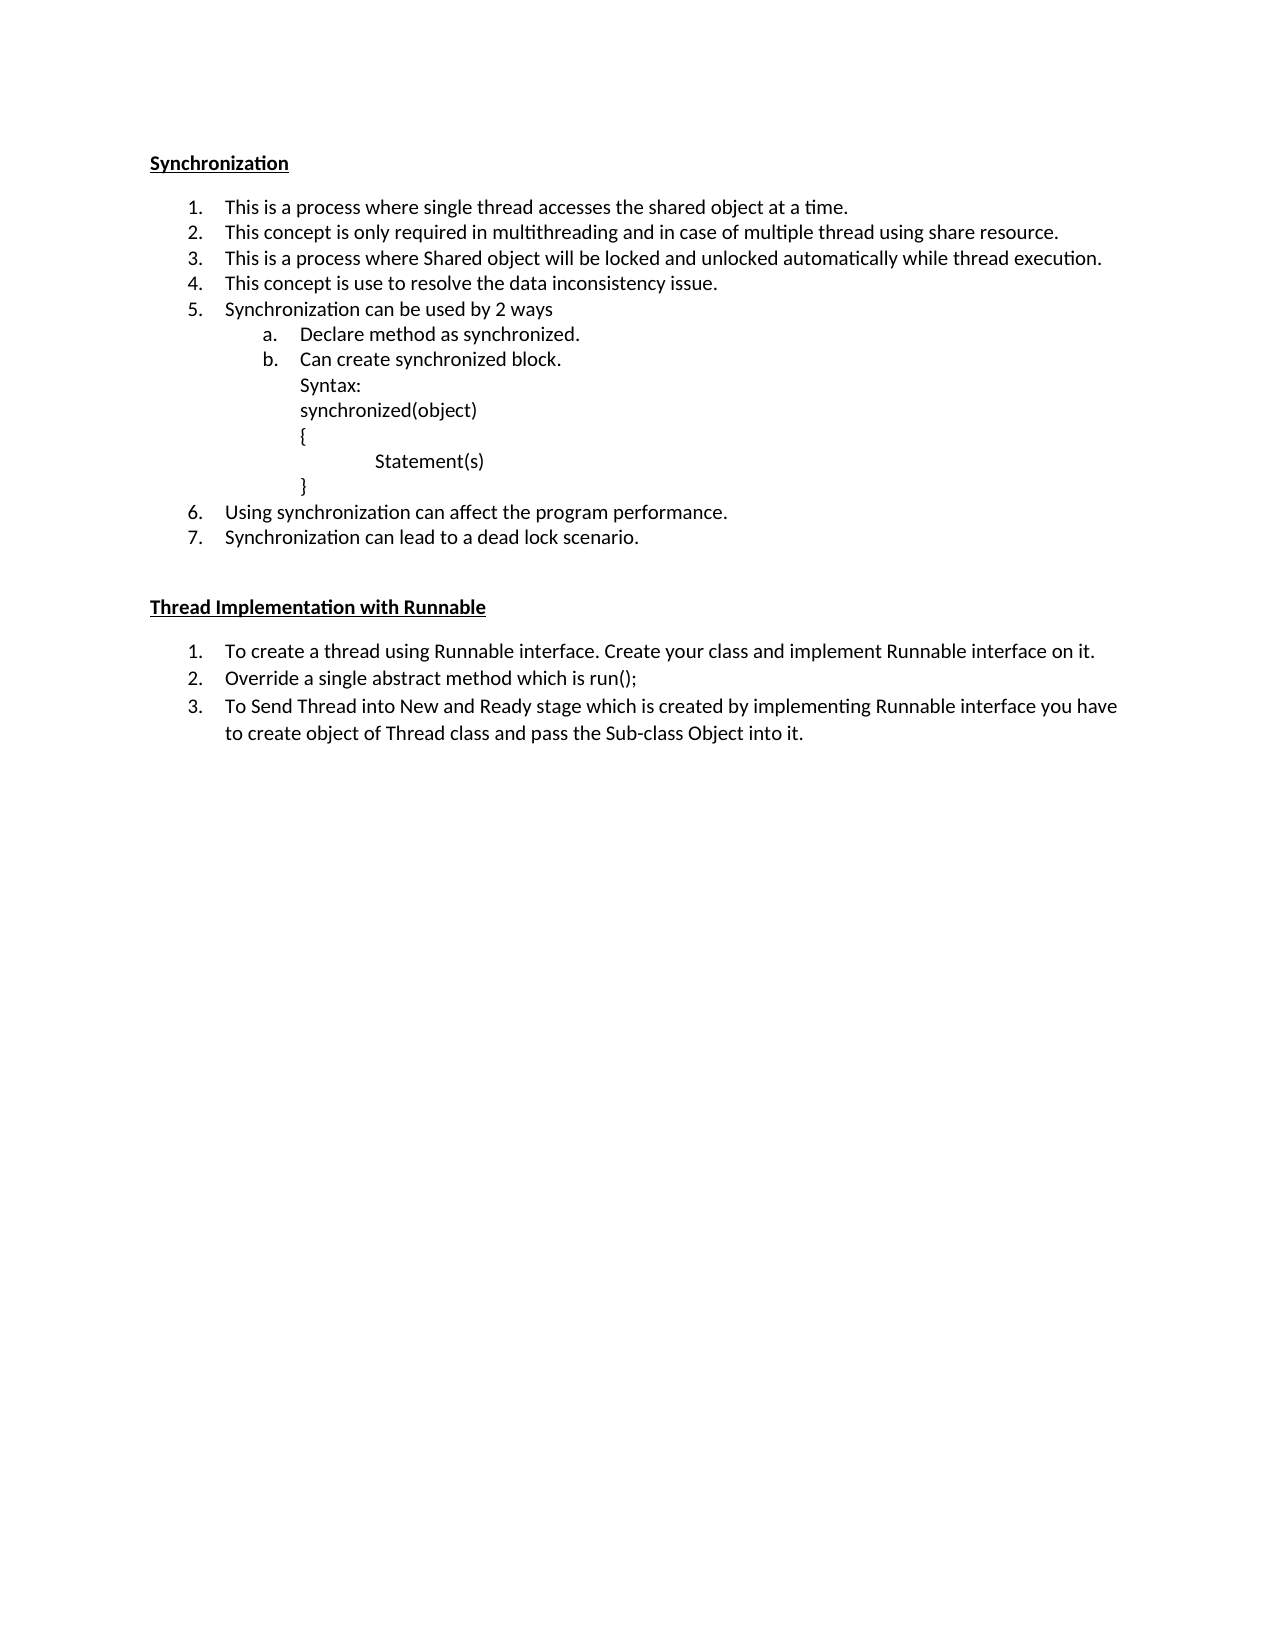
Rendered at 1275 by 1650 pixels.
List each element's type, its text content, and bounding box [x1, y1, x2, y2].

list Can create synchronized block. [262, 347, 1125, 372]
list This is a process where single thread accesses the shared object at a time. [187, 194, 1125, 219]
text synchronized(object) [300, 397, 1125, 423]
list Declare method as synchronized. [262, 321, 1125, 347]
list Using synchronization can affect the program performance. [187, 499, 1125, 524]
list Synchronization can be used by 2 ways [187, 296, 1125, 321]
list Synchronization can lead to a dead lock scenario. [187, 524, 1125, 550]
text Statement(s) [300, 448, 1125, 474]
text Thread Implementation with Runnable [150, 594, 1125, 619]
list This concept is only required in multithreading and in case of multiple thread using share resource. [187, 219, 1125, 245]
list Override a single abstract method which is run(); [187, 665, 1125, 691]
list This concept is use to resolve the data inconsistency issue. [187, 270, 1125, 296]
list To Send Thread into New and Ready stage which is created by implementing Runnable interface you have to create object of Thread class and pass the Sub-class Object into it. [187, 693, 1125, 746]
text } [300, 474, 1125, 499]
list This is a process where Shared object will be locked and unlocked automatically while thread execution. [187, 245, 1125, 270]
list To create a thread using Runnable interface. Create your class and implement Runnable interface on it. [187, 638, 1125, 663]
text Synchronization [150, 150, 1125, 175]
text { [300, 423, 1125, 448]
text Syntax: [300, 372, 1125, 397]
